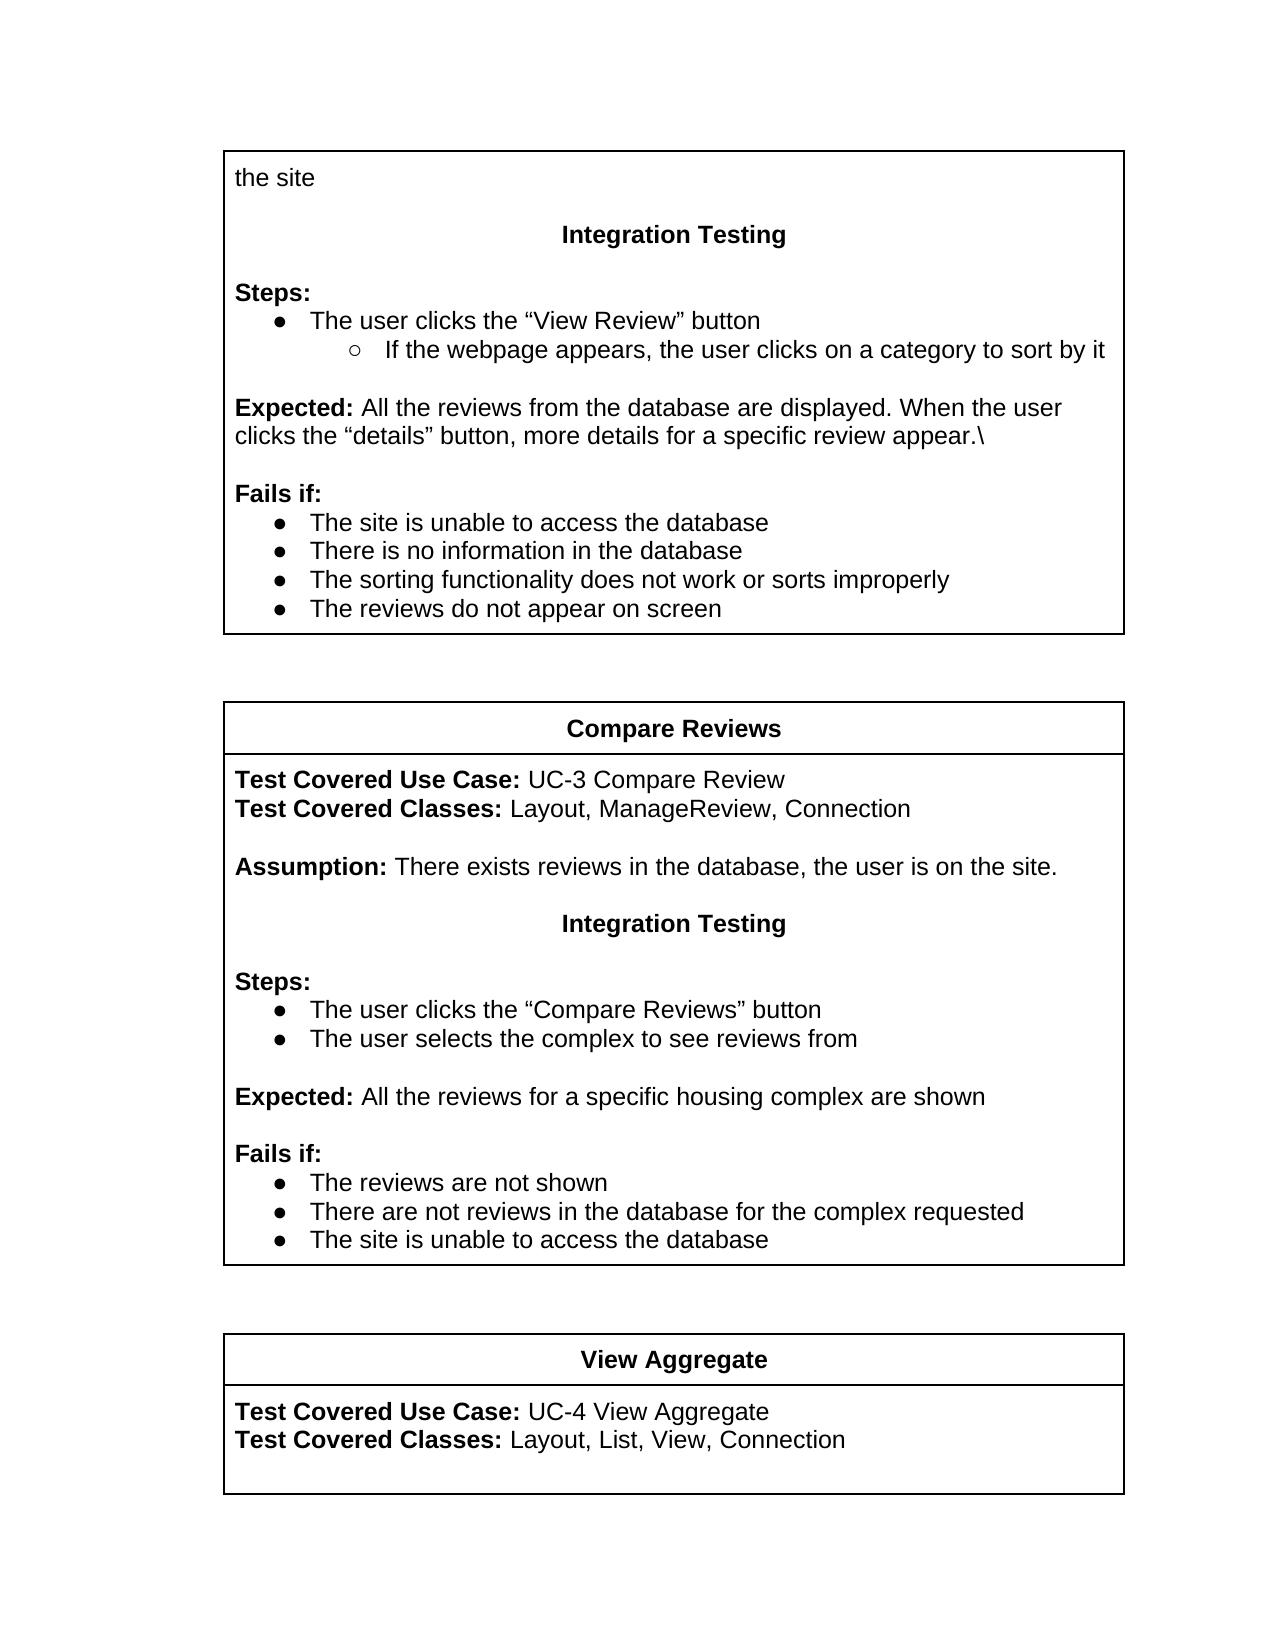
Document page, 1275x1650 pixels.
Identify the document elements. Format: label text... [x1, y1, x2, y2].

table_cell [225, 152, 1123, 633]
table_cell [225, 1386, 1123, 1493]
table_header View Aggregate [225, 1335, 1123, 1384]
table_header Compare Reviews [225, 703, 1123, 753]
table_cell Test Covered Use Case: UC-3 Compare Review Test Covered Classes: Layout, ManageReview, Connection Assumption: There exists reviews in the database, the user is on the site. Integration Testing Steps: The user clicks the “Compare Reviews” button The user selects the complex to see reviews from Expected: All the reviews for a specific housing complex are shown Fails if: The reviews are not shown There are not reviews in the database for the complex requested The site is unable to access the database [225, 755, 1123, 1264]
